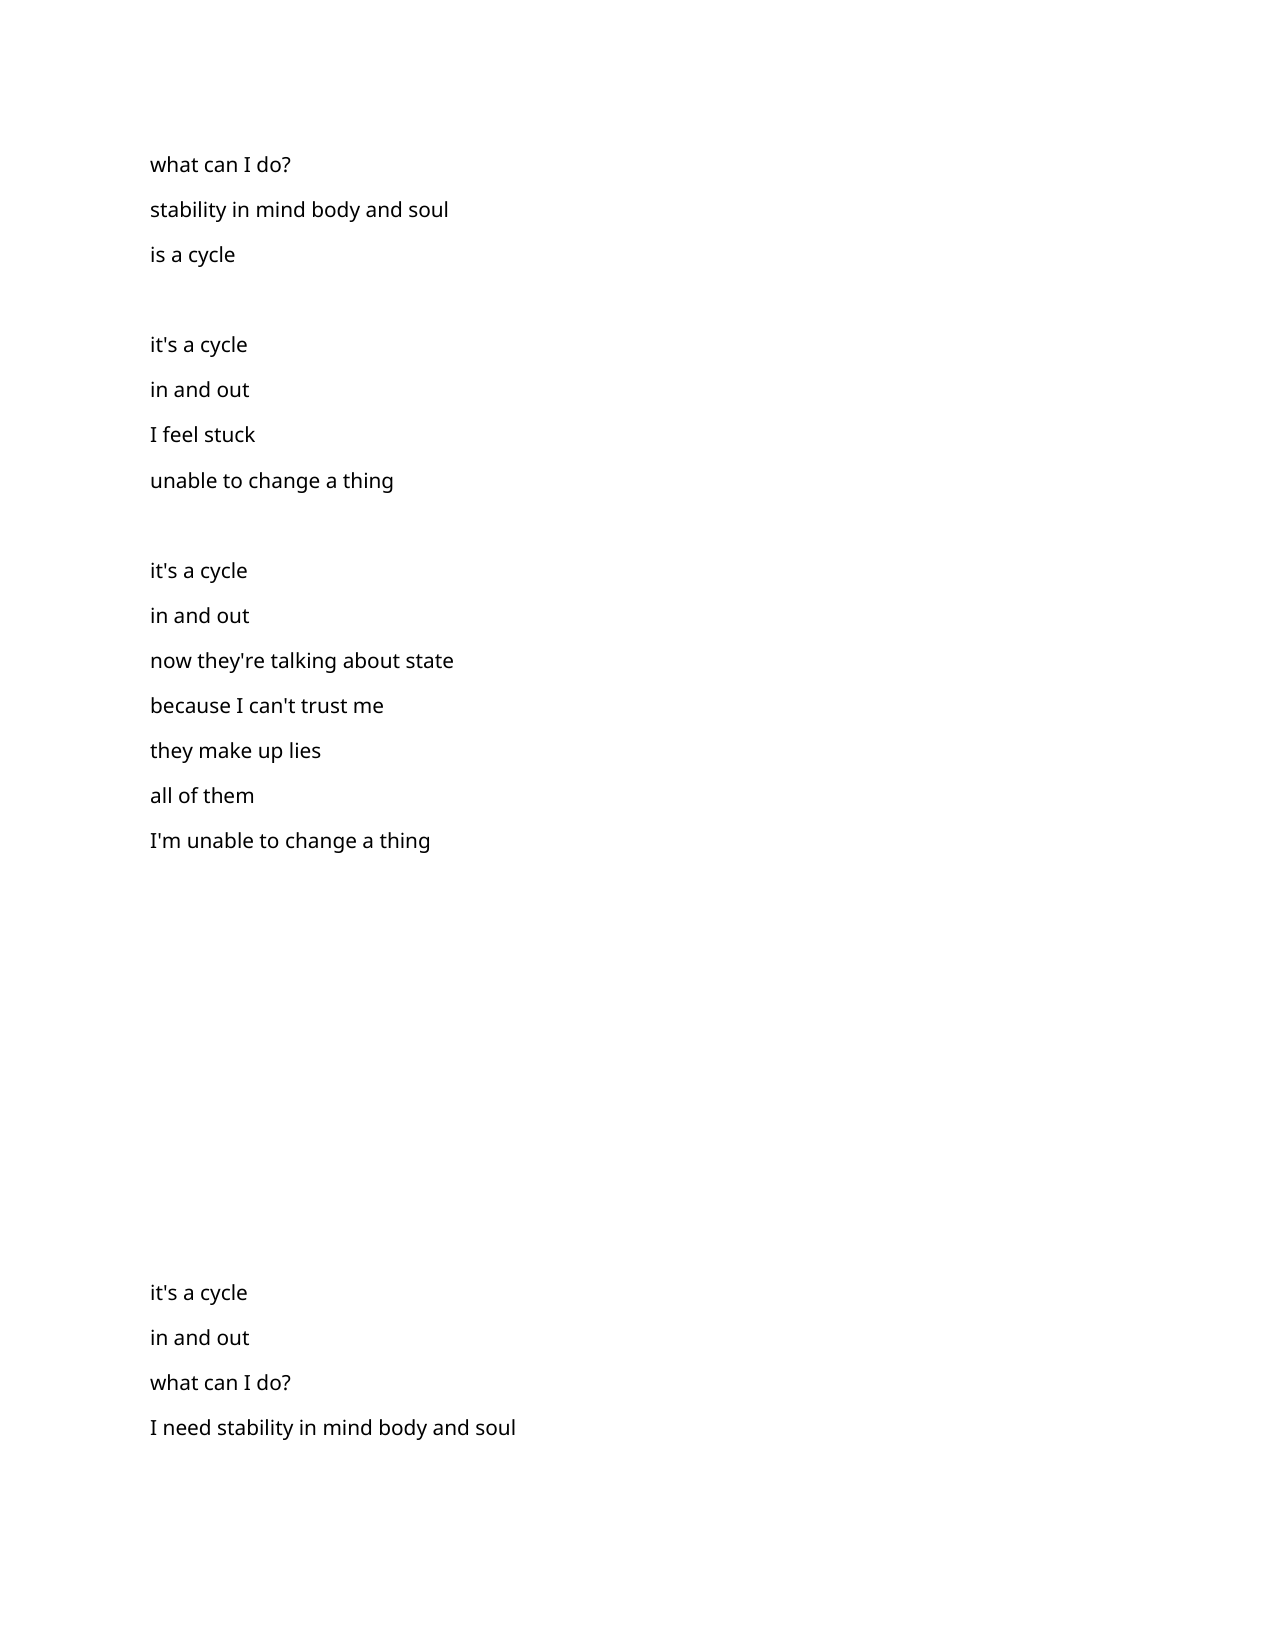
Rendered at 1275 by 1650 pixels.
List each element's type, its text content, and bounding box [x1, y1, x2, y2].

text now they're talking about state [150, 646, 1125, 674]
text they make up lies [150, 736, 1125, 765]
text it's a cycle [150, 556, 1125, 584]
text stability in mind body and soul [150, 195, 1125, 223]
text I feel stuck [150, 421, 1125, 449]
text I'm unable to change a thing [150, 827, 1125, 855]
text in and out [150, 601, 1125, 629]
text in and out [150, 1323, 1125, 1351]
text what can I do? [150, 150, 1125, 178]
text because I can't trust me [150, 691, 1125, 720]
text unable to change a thing [150, 466, 1125, 494]
text it's a cycle [150, 1278, 1125, 1306]
text I need stability in mind body and soul [150, 1413, 1125, 1441]
text it's a cycle [150, 330, 1125, 359]
text is a cycle [150, 240, 1125, 269]
text in and out [150, 376, 1125, 404]
text all of them [150, 781, 1125, 810]
text what can I do? [150, 1368, 1125, 1396]
